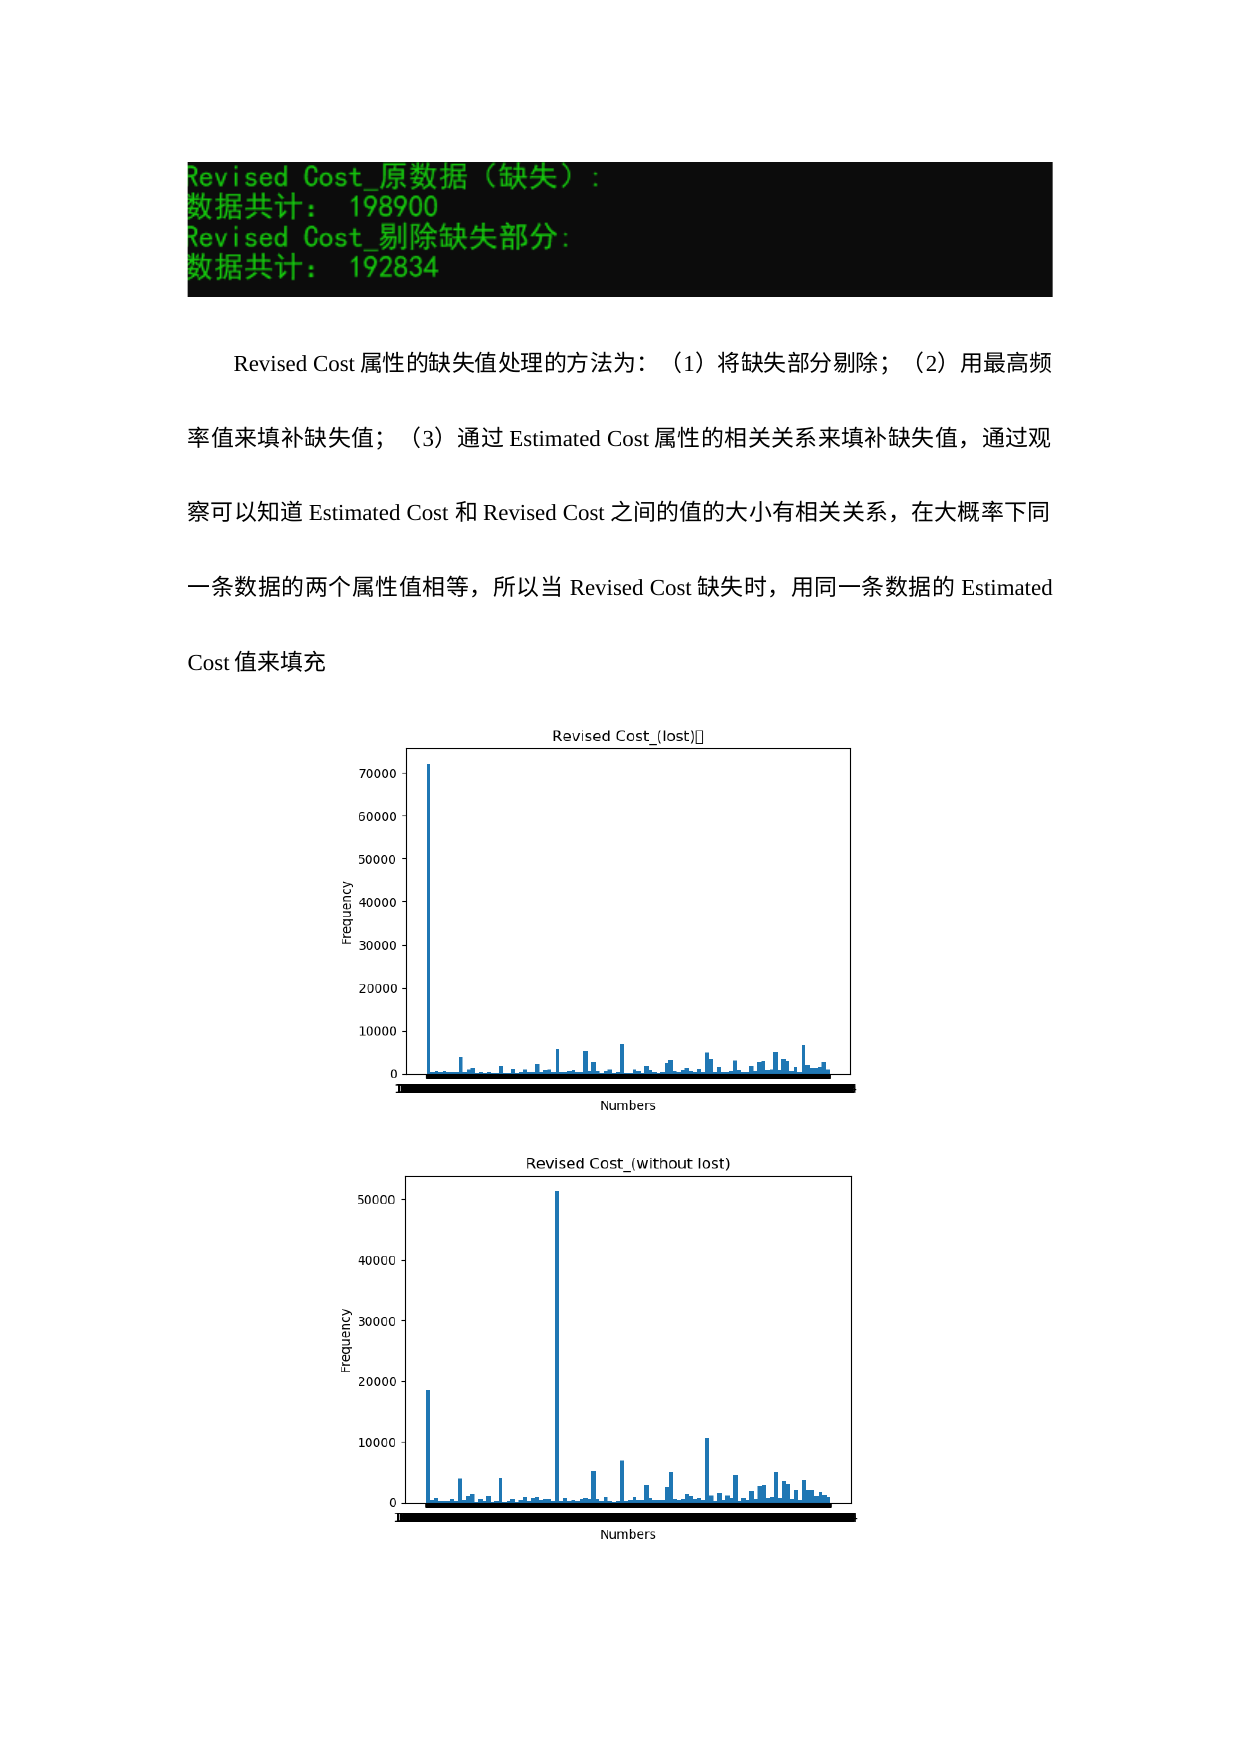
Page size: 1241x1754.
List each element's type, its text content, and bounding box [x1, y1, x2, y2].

text Revised Cost属性的缺失值处理的方法为：（1）将缺失部分剔除；（2）用最高频率值来填补缺失值；（3）通过Estimated Cost属性的相关关系来填补缺失值，通过观察可以知道Estimated Cost 和Revised Cost之间的值的大小有相关关系，在大概率下同一条数据的两个属性值相等，所以当Revised Cost缺失时，用同一条数据的Estimated Cost值来填充 [187, 329, 1053, 693]
picture [334, 697, 907, 1120]
picture [333, 1124, 908, 1549]
picture [187, 162, 1053, 297]
